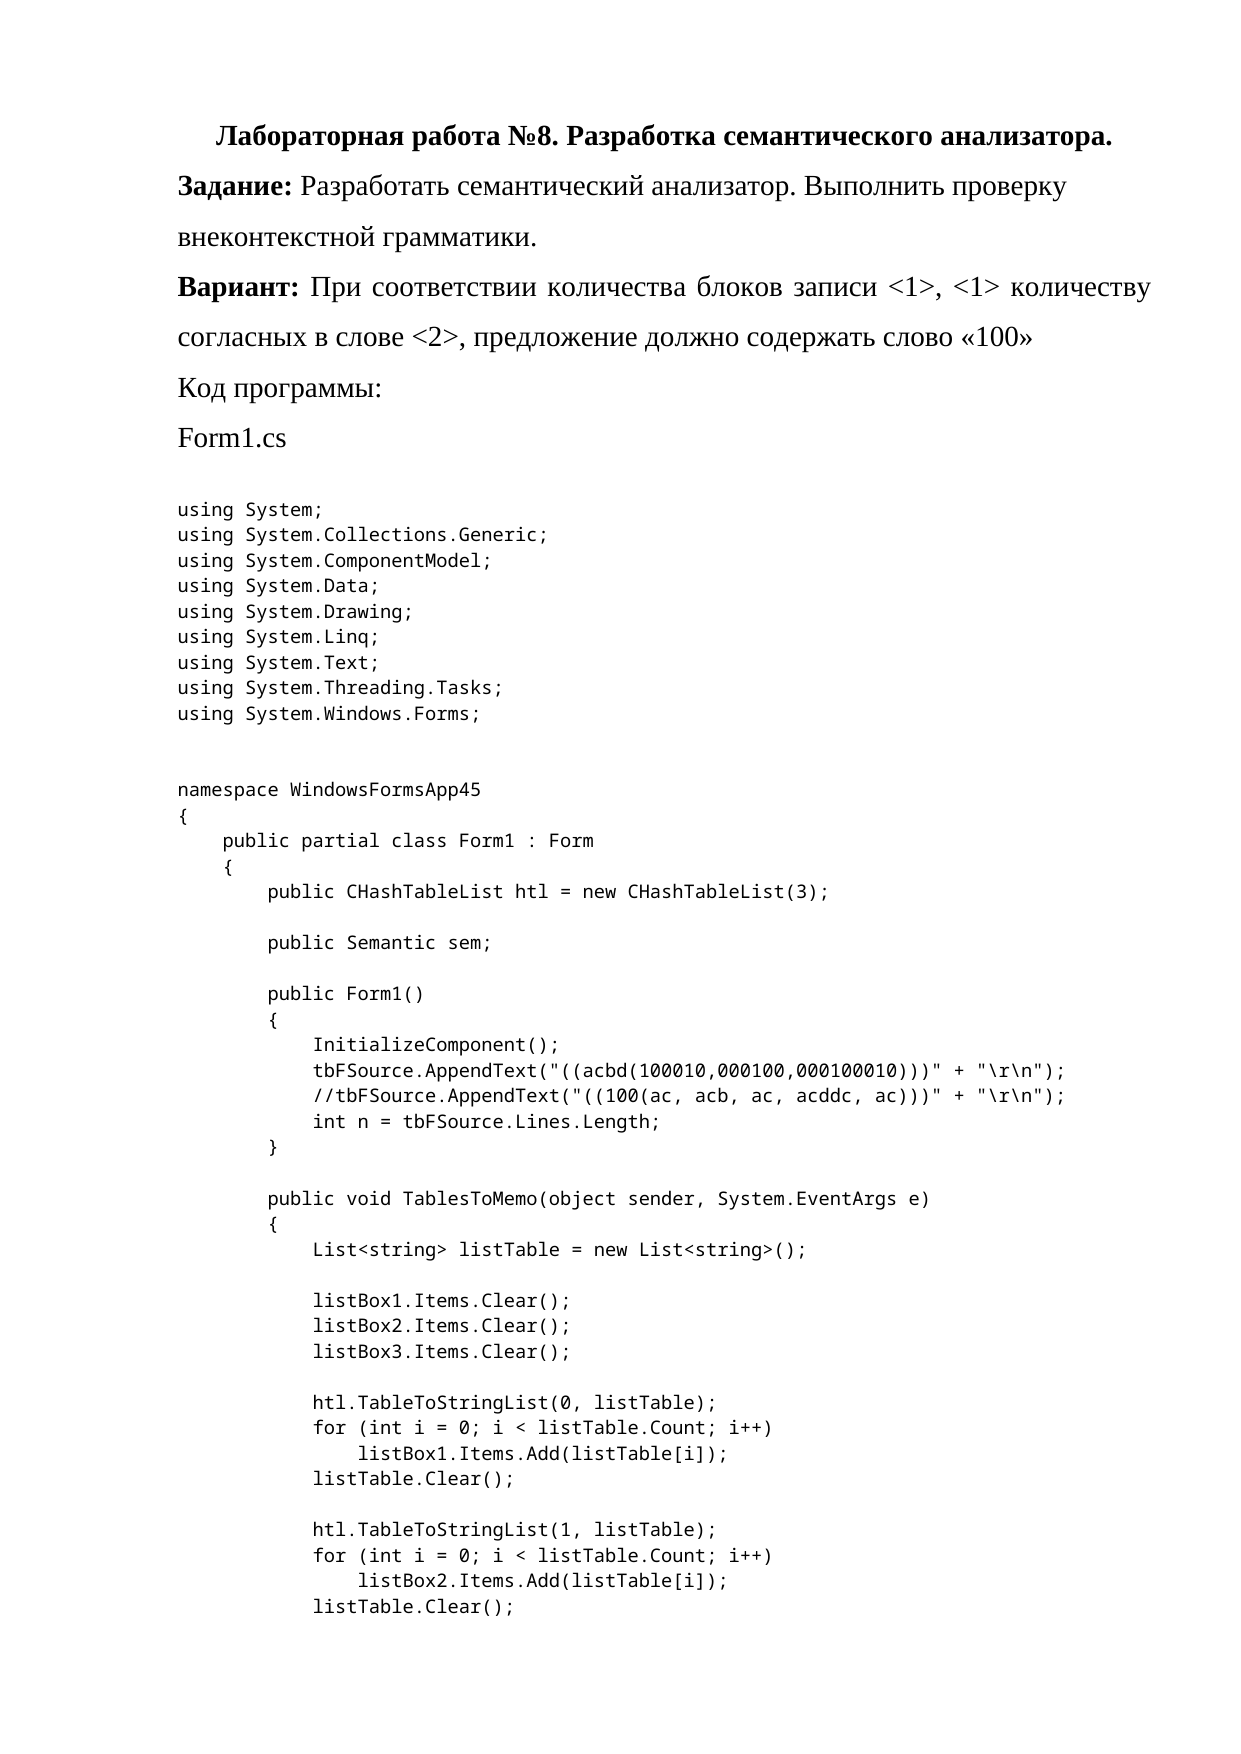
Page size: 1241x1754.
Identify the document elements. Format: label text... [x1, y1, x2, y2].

text using System.Drawing; [177, 598, 1152, 623]
text public Form1() [177, 981, 1152, 1006]
text Вариант: При соответствии количества блоков записи <1>, <1> количеству согласных в слове <2>, предложение должно содержать слово «100» [177, 269, 1152, 353]
text Лабораторная работа №8. Разработка семантического анализатора. [177, 118, 1152, 152]
text public Semantic sem; [177, 930, 1152, 955]
text listBox2.Items.Clear(); [177, 1312, 1152, 1338]
text { [177, 1210, 1152, 1236]
text List<string> listTable = new List<string>(); [177, 1236, 1152, 1261]
text listBox1.Items.Clear(); [177, 1287, 1152, 1312]
text listTable.Clear(); [177, 1466, 1152, 1491]
text listTable.Clear(); [177, 1593, 1152, 1619]
text namespace WindowsFormsApp45 [177, 777, 1152, 802]
text //tbFSource.AppendText("((100(ac, acb, ac, acddc, ac)))" + "\r\n"); [177, 1083, 1152, 1108]
text using System.Text; [177, 649, 1152, 674]
text { [177, 853, 1152, 879]
text using System.Linq; [177, 623, 1152, 649]
text using System.Data; [177, 572, 1152, 598]
text listBox2.Items.Add(listTable[i]); [177, 1568, 1152, 1593]
text public CHashTableList htl = new CHashTableList(3); [177, 879, 1152, 904]
text tbFSource.AppendText("((acbd(100010,000100,000100010)))" + "\r\n"); [177, 1057, 1152, 1083]
text Задание: Разработать семантический анализатор. Выполнить проверку внеконтекстной грамматики. [177, 168, 1152, 252]
text htl.TableToStringList(1, listTable); [177, 1517, 1152, 1542]
text int n = tbFSource.Lines.Length; [177, 1108, 1152, 1134]
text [177, 1542, 1152, 1568]
text Код программы: [177, 370, 1152, 403]
text using System.Threading.Tasks; [177, 674, 1152, 700]
text using System; [177, 496, 1152, 521]
text using System.Windows.Forms; [177, 700, 1152, 726]
text htl.TableToStringList(0, listTable); [177, 1389, 1152, 1414]
text for (int i = 0; i < listTable.Count; i++) [177, 1414, 1152, 1440]
text public void TablesToMemo(object sender, System.EventArgs e) [177, 1185, 1152, 1210]
text listBox1.Items.Add(listTable[i]); [177, 1440, 1152, 1466]
text { [177, 802, 1152, 828]
text { [177, 1006, 1152, 1032]
text Form1.cs [177, 420, 1152, 453]
text using System.ComponentModel; [177, 547, 1152, 572]
text public partial class Form1 : Form [177, 828, 1152, 853]
text using System.Collections.Generic; [177, 521, 1152, 547]
text } [177, 1134, 1152, 1159]
text listBox3.Items.Clear(); [177, 1338, 1152, 1363]
text InitializeComponent(); [177, 1032, 1152, 1057]
